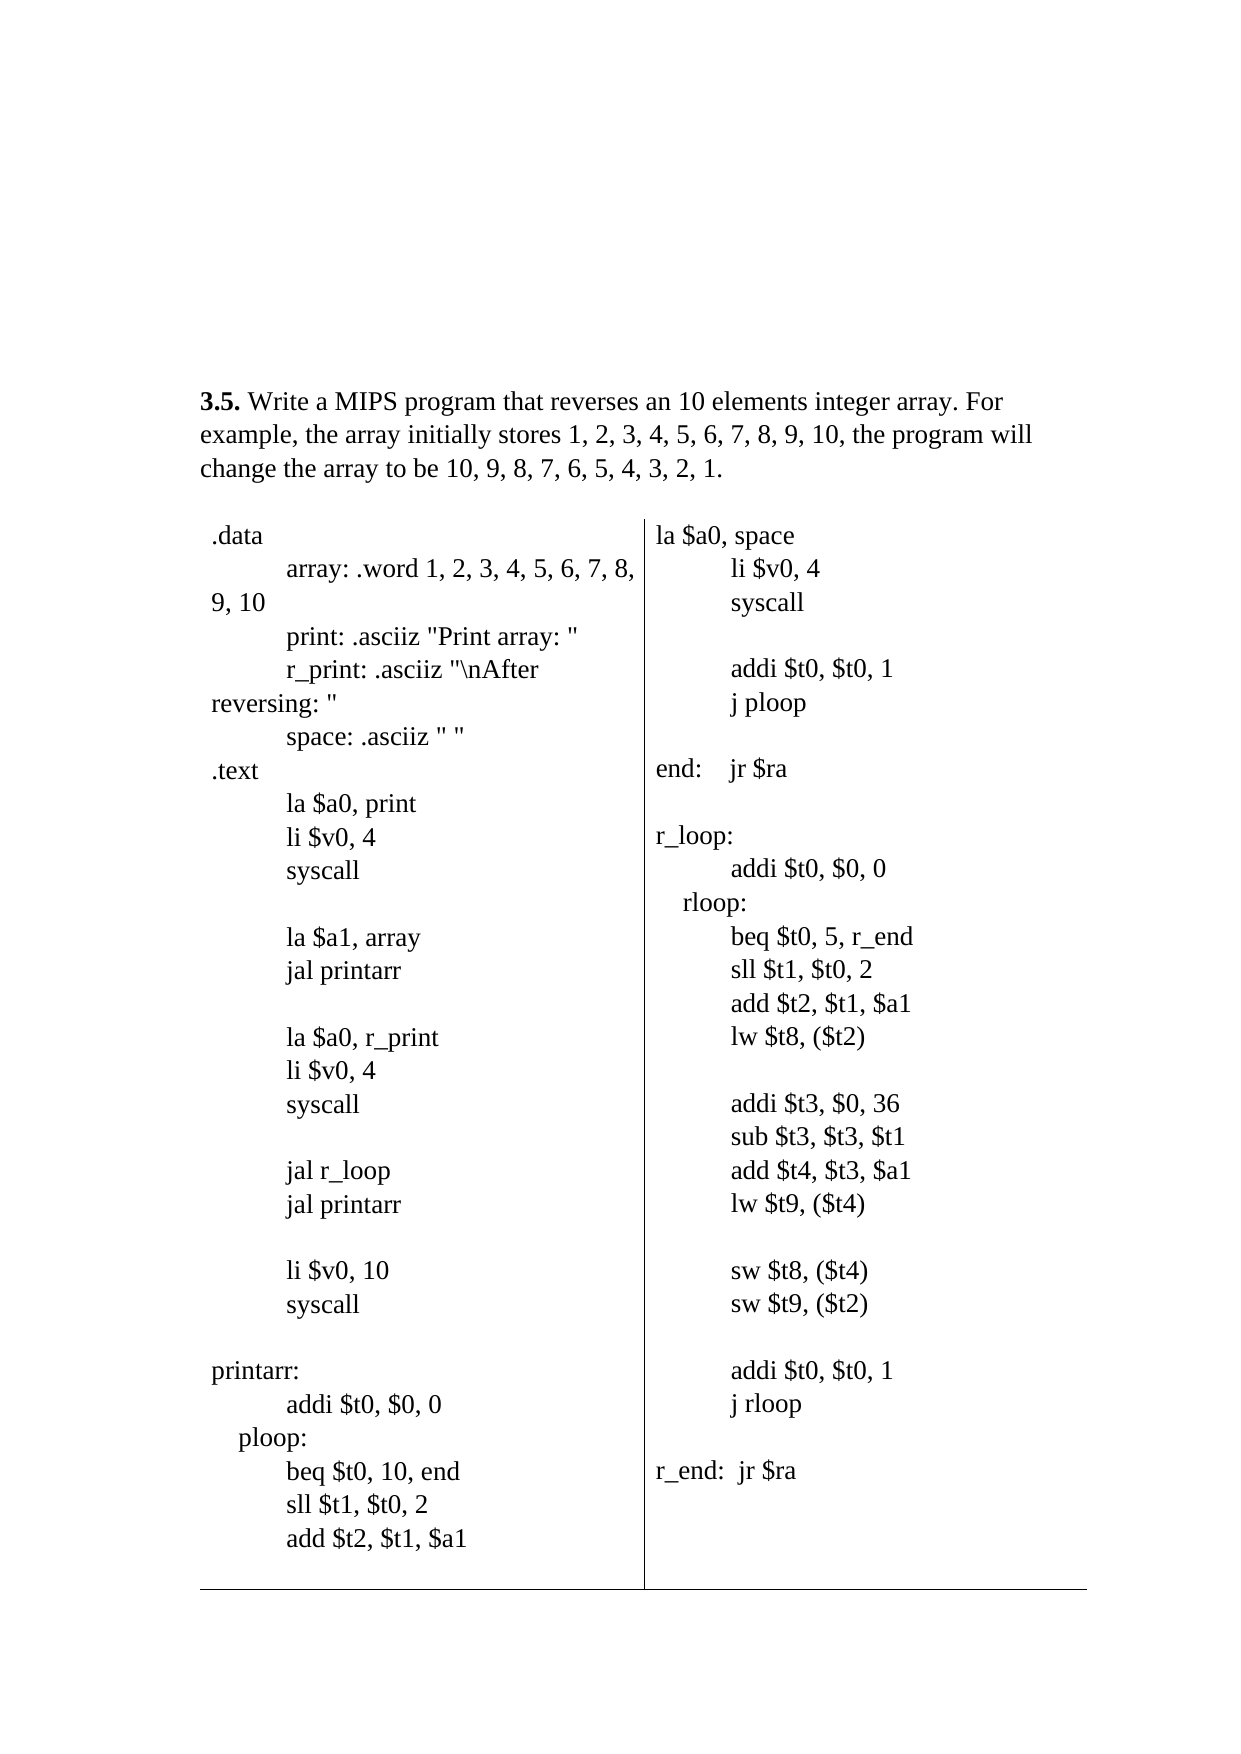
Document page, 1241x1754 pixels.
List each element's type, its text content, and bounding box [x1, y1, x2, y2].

list 3.5. Write a MIPS program that reverses an 10 elements integer array. For example, the array initially stores 1, 2, 3, 4, 5, 6, 7, 8, 9, 10, the program will change the array to be 10, 9, 8, 7, 6, 5, 4, 3, 2, 1. [200, 385, 1097, 483]
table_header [200, 519, 644, 1588]
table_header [645, 519, 1087, 1588]
